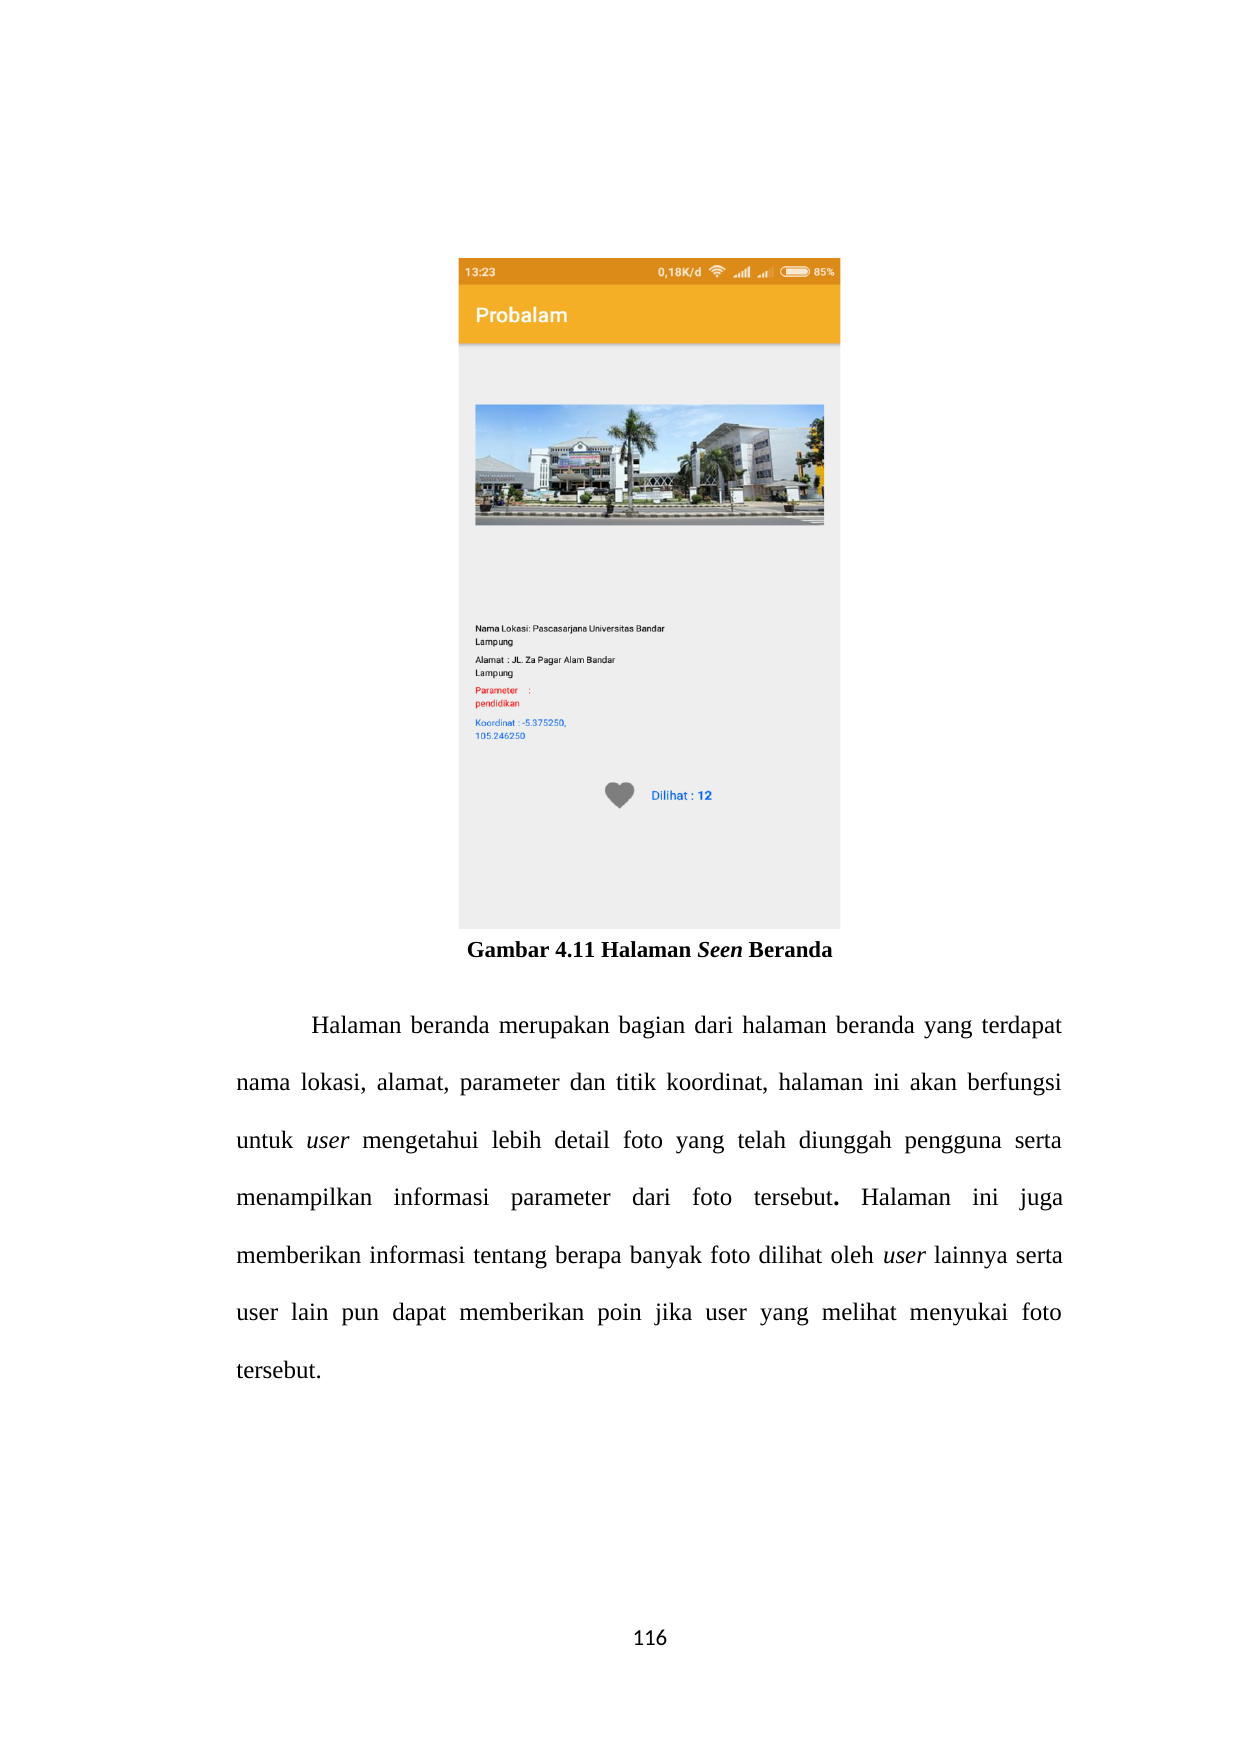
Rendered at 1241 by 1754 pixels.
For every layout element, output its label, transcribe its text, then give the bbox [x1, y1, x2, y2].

text Halaman beranda merupakan bagian dari halaman beranda yang terdapat nama lokasi, alamat, parameter dan titik koordinat, halaman ini akan berfungsi untuk user mengetahui lebih detail foto yang telah diunggah pengguna serta menampilkan informasi parameter dari foto tersebut. Halaman ini juga memberikan informasi tentang berapa banyak foto dilihat oleh user lainnya serta user lain pun dapat memberikan poin jika user yang melihat menyukai foto tersebut. [236, 1010, 1063, 1384]
text Gambar 4.11 Halaman Seen Beranda [236, 936, 1063, 963]
picture [458, 258, 841, 929]
